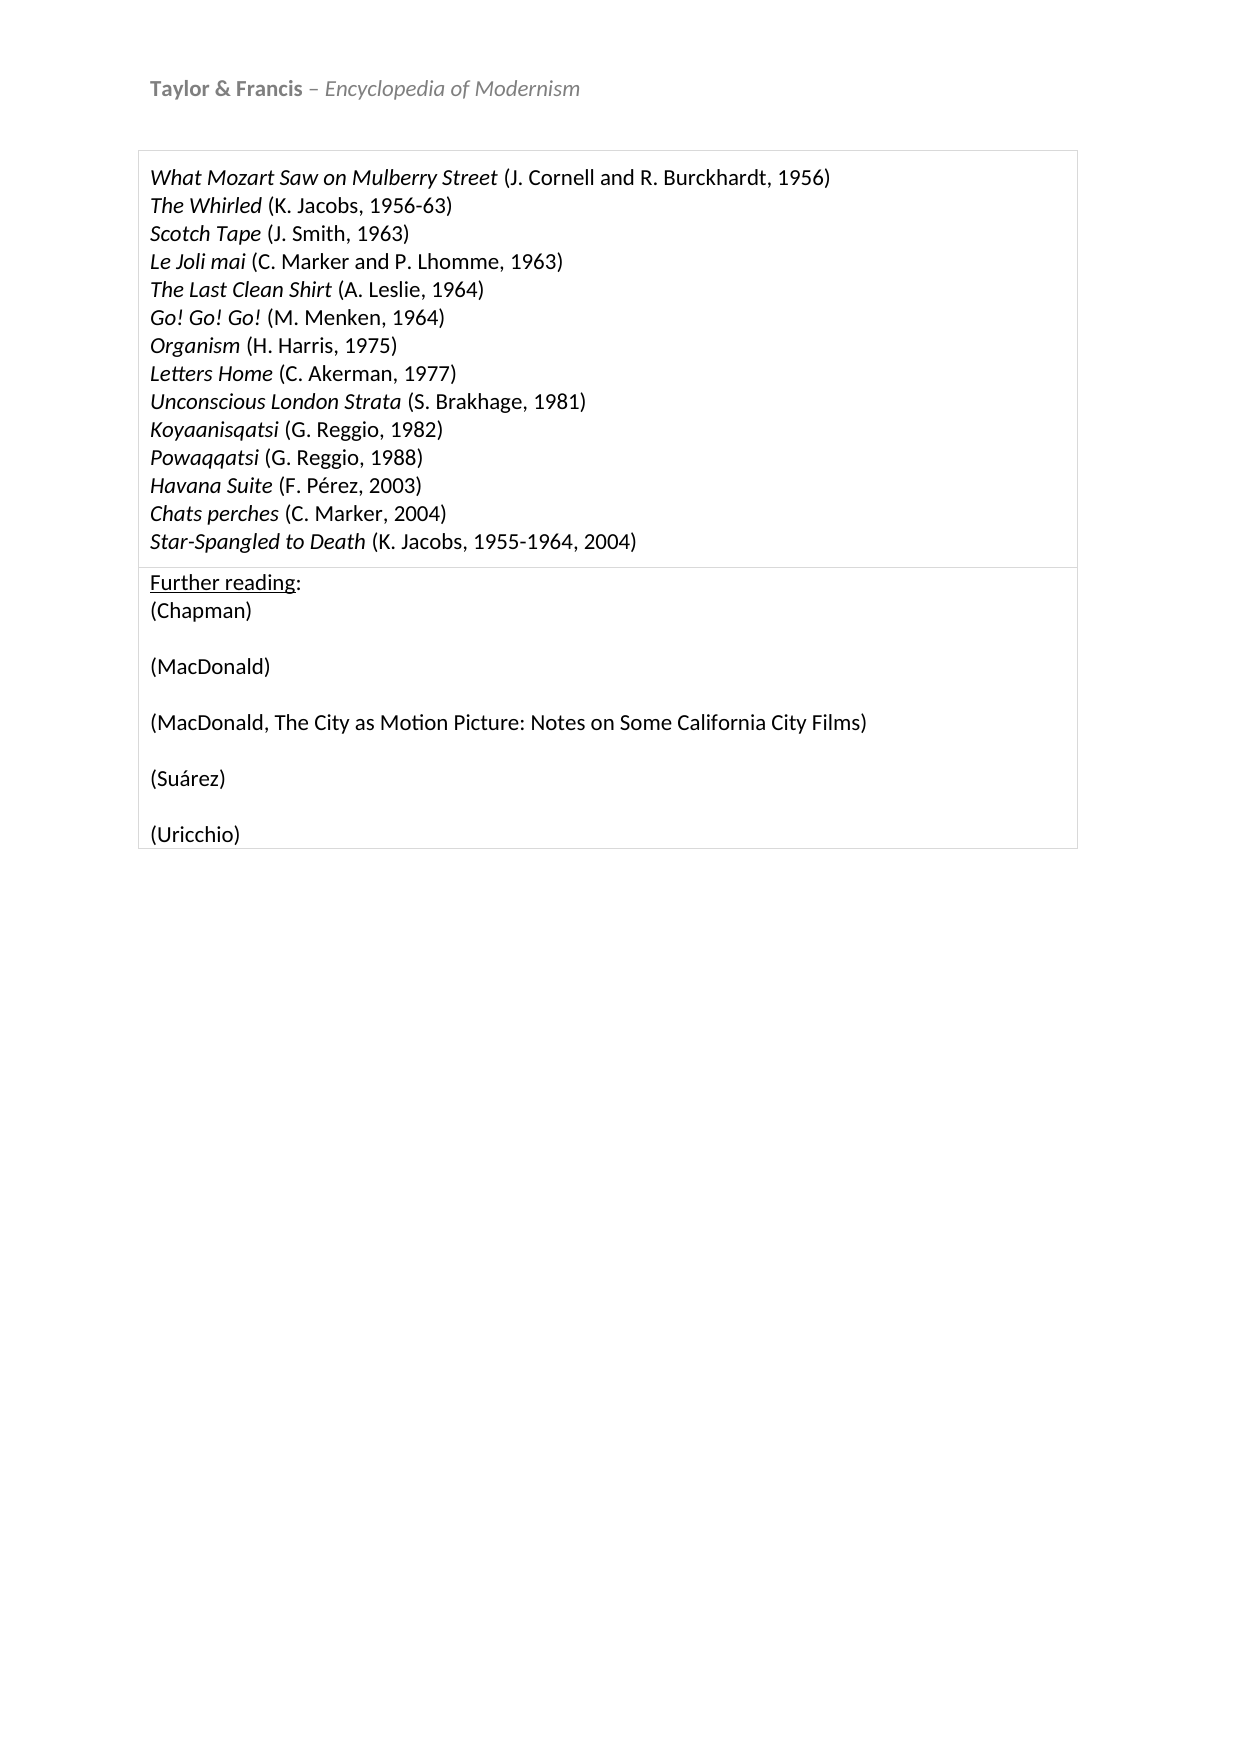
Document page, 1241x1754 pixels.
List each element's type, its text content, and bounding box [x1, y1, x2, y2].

table_cell Further reading: [139, 568, 1077, 848]
